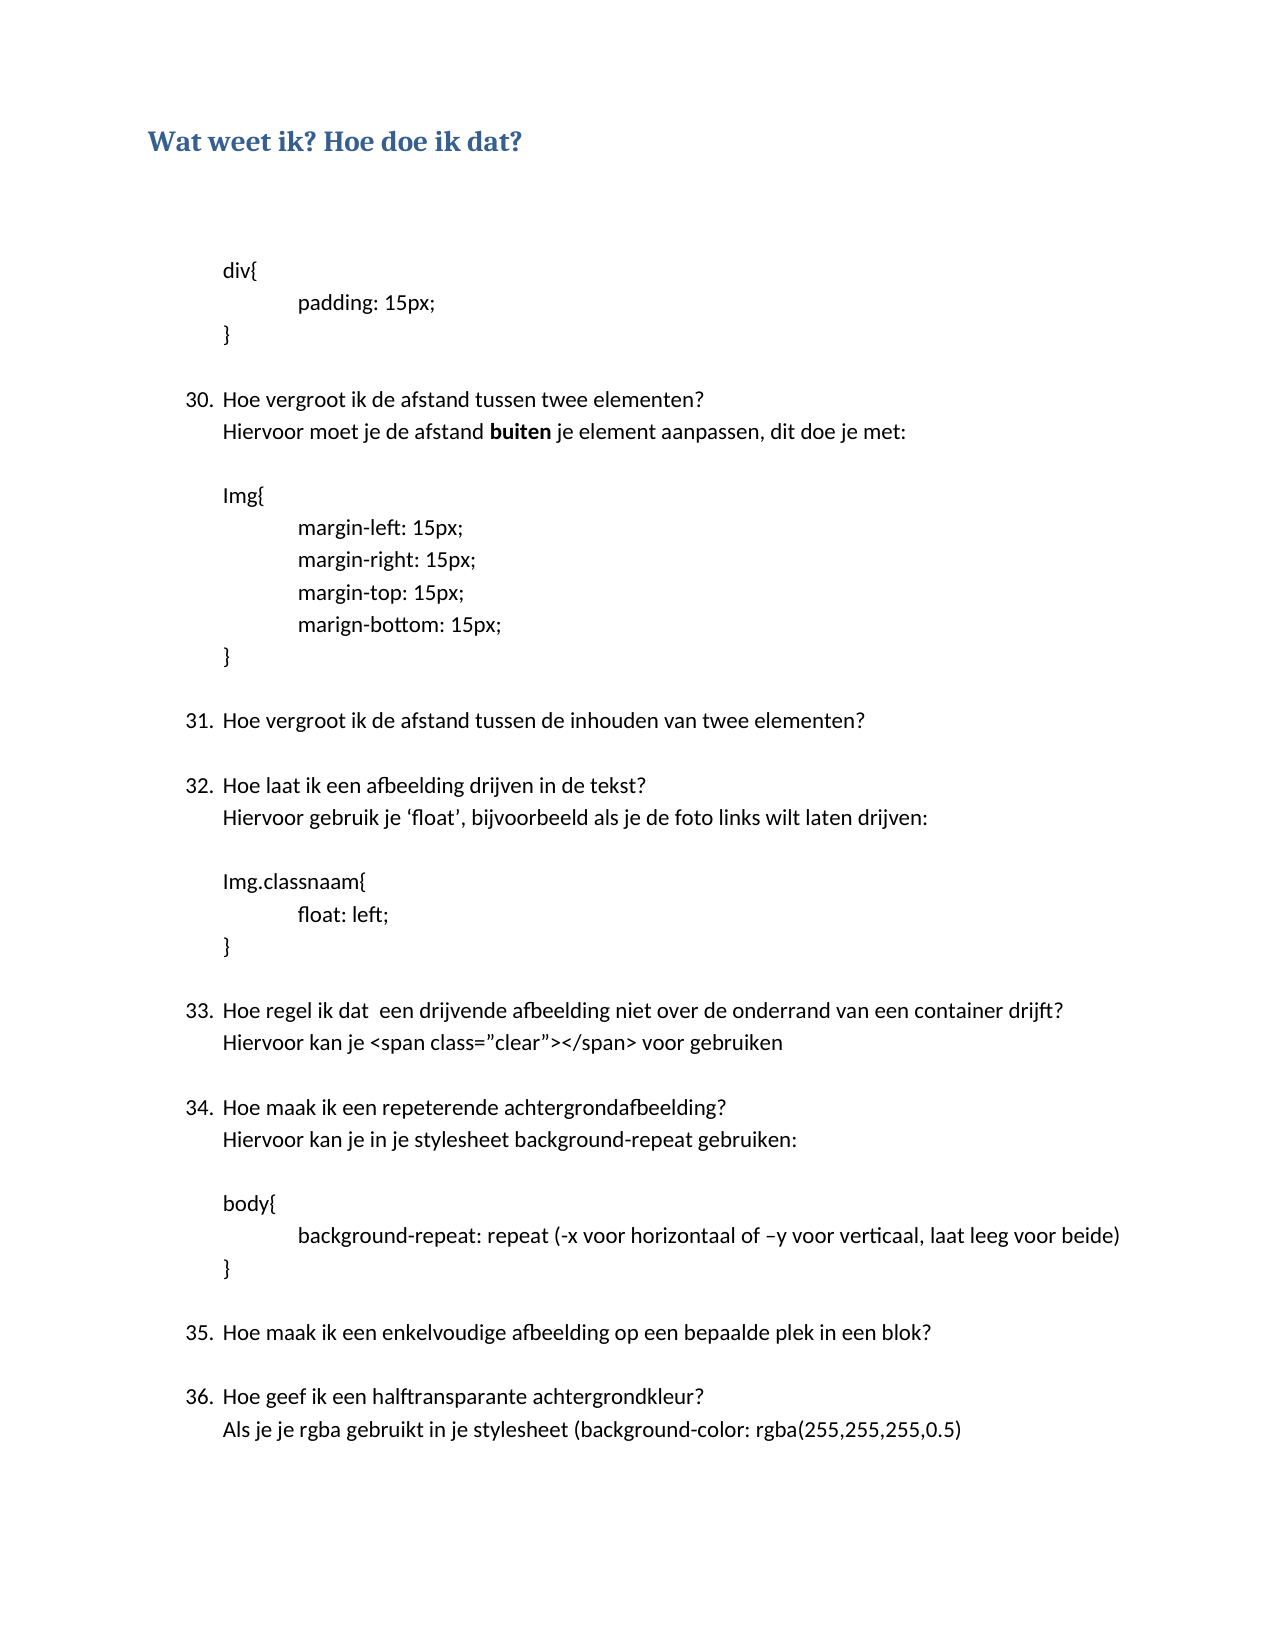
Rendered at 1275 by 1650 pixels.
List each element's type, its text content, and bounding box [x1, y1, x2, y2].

list background-repeat: repeat (-x voor horizontaal of –y voor verticaal, laat leeg voor beide) [223, 1222, 1127, 1249]
list } [223, 1254, 1127, 1282]
list Hoe geef ik een halftransparante achtergrondkleur? [185, 1382, 1127, 1411]
list } [223, 642, 1127, 670]
list Hiervoor gebruik je ‘float’, bijvoorbeeld als je de foto links wilt laten drijven: [223, 803, 1127, 831]
list Hoe vergroot ik de afstand tussen de inhouden van twee elementen? [185, 707, 1127, 734]
list float: left; [223, 900, 1127, 928]
list margin-left: 15px; [223, 513, 1127, 541]
list body{ [223, 1189, 1127, 1217]
list padding: 15px; [223, 288, 1127, 316]
list Hoe maak ik een repeterende achtergrondafbeelding? [185, 1093, 1127, 1121]
list div{ [223, 256, 1127, 284]
list Hiervoor kan je <span class=”clear”></span> voor gebruiken [223, 1028, 1127, 1056]
list Img.classnaam{ [223, 867, 1127, 896]
list Hoe regel ik dat een drijvende afbeelding niet over de onderrand van een container drijft? [185, 996, 1127, 1024]
list Hoe vergroot ik de afstand tussen twee elementen? [185, 385, 1127, 413]
list Als je je rgba gebruikt in je stylesheet (background-color: rgba(255,255,255,0.5) [223, 1415, 1127, 1443]
list margin-top: 15px; [223, 578, 1127, 606]
list Hiervoor moet je de afstand buiten je element aanpassen, dit doe je met: [223, 417, 1127, 445]
list } [223, 320, 1127, 348]
list Hiervoor kan je in je stylesheet background-repeat gebruiken: [223, 1125, 1127, 1153]
list Img{ [223, 481, 1127, 509]
list Hoe maak ik een enkelvoudige afbeelding op een bepaalde plek in een blok? [185, 1318, 1127, 1346]
list } [223, 932, 1127, 960]
list Hoe laat ik een afbeelding drijven in de tekst? [185, 771, 1127, 799]
list marign-bottom: 15px; [223, 610, 1127, 638]
list margin-right: 15px; [223, 546, 1127, 574]
